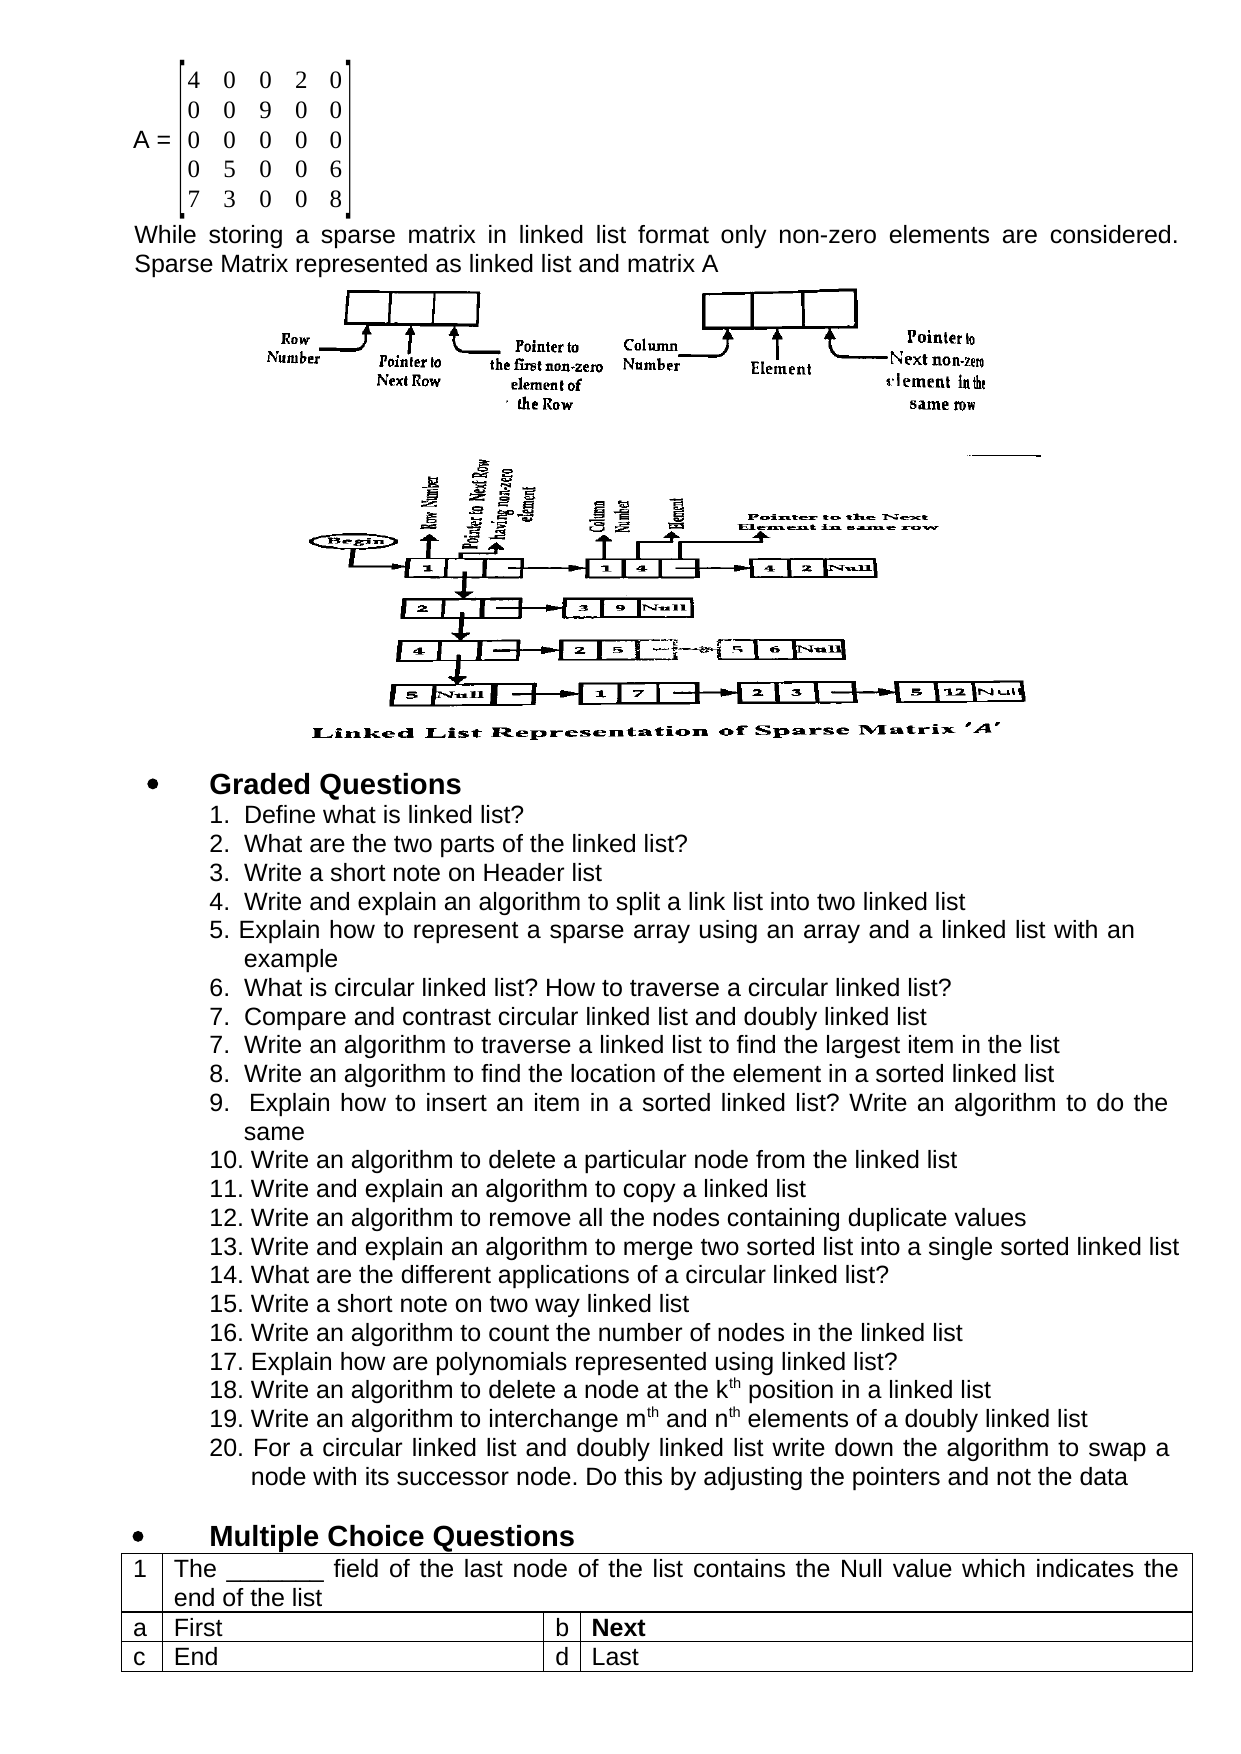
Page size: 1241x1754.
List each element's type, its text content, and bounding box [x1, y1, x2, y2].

table_cell Last [581, 1642, 1192, 1671]
list Graded Questions [148, 767, 1181, 800]
text A = [133, 59, 1181, 220]
text 10. Write an algorithm to delete a particular node from the linked list [133, 1145, 1181, 1174]
table_cell a [122, 1613, 162, 1641]
table_cell d [544, 1642, 580, 1671]
table_header The _______ field of the last node of the list contains the Null value which indicates the end of the list [163, 1554, 1192, 1611]
text 9. Explain how to insert an item in a sorted linked list? Write an algorithm to do the same [133, 1088, 1181, 1145]
text 15. Write a short note on two way linked list [133, 1289, 1181, 1318]
text 14. What are the different applications of a circular linked list? [133, 1260, 1181, 1289]
text 8. Write an algorithm to find the location of the element in a sorted linked list [133, 1059, 1181, 1088]
table_cell Next [581, 1613, 1192, 1641]
table_header 1 [122, 1554, 162, 1611]
list Multiple Choice Questions [133, 1519, 1181, 1553]
text 4. Write and explain an algorithm to split a link list into two linked list [133, 887, 1181, 915]
text 1. Define what is linked list? [133, 800, 1181, 829]
text 20. For a circular linked list and doubly linked list write down the algorithm to swap a node with its successor node. Do this by adjusting the pointers and not the data [133, 1433, 1181, 1490]
text While storing a sparse matrix in linked list format only non-zero elements are considered. Sparse Matrix represented as linked list and matrix A [134, 220, 1181, 278]
text 5. Explain how to represent a sparse array using an array and a linked list with an example [133, 915, 1181, 973]
text 12. Write an algorithm to remove all the nodes containing duplicate values [133, 1203, 1181, 1232]
text 17. Explain how are polynomials represented using linked list? [133, 1347, 1181, 1375]
text 7. Compare and contrast circular linked list and doubly linked list [133, 1002, 1181, 1030]
table_cell End [163, 1642, 543, 1671]
table_cell b [544, 1613, 580, 1641]
text 13. Write and explain an algorithm to merge two sorted list into a single sorted linked list [133, 1232, 1181, 1260]
text 18. Write an algorithm to delete a node at the kth position in a linked list [133, 1375, 1181, 1404]
text 19. Write an algorithm to interchange mth and nth elements of a doubly linked list [133, 1404, 1181, 1433]
table_cell c [122, 1642, 162, 1671]
text 2. What are the two parts of the linked list? [133, 829, 1181, 858]
text 11. Write and explain an algorithm to copy a linked list [133, 1174, 1181, 1203]
text 6. What is circular linked list? How to traverse a circular linked list? [133, 973, 1181, 1002]
text 3. Write a short note on Header list [133, 858, 1181, 887]
table_cell First [163, 1613, 543, 1641]
text 16. Write an algorithm to count the number of nodes in the linked list [133, 1318, 1181, 1347]
text 7. Write an algorithm to traverse a linked list to find the largest item in the list [133, 1030, 1181, 1059]
